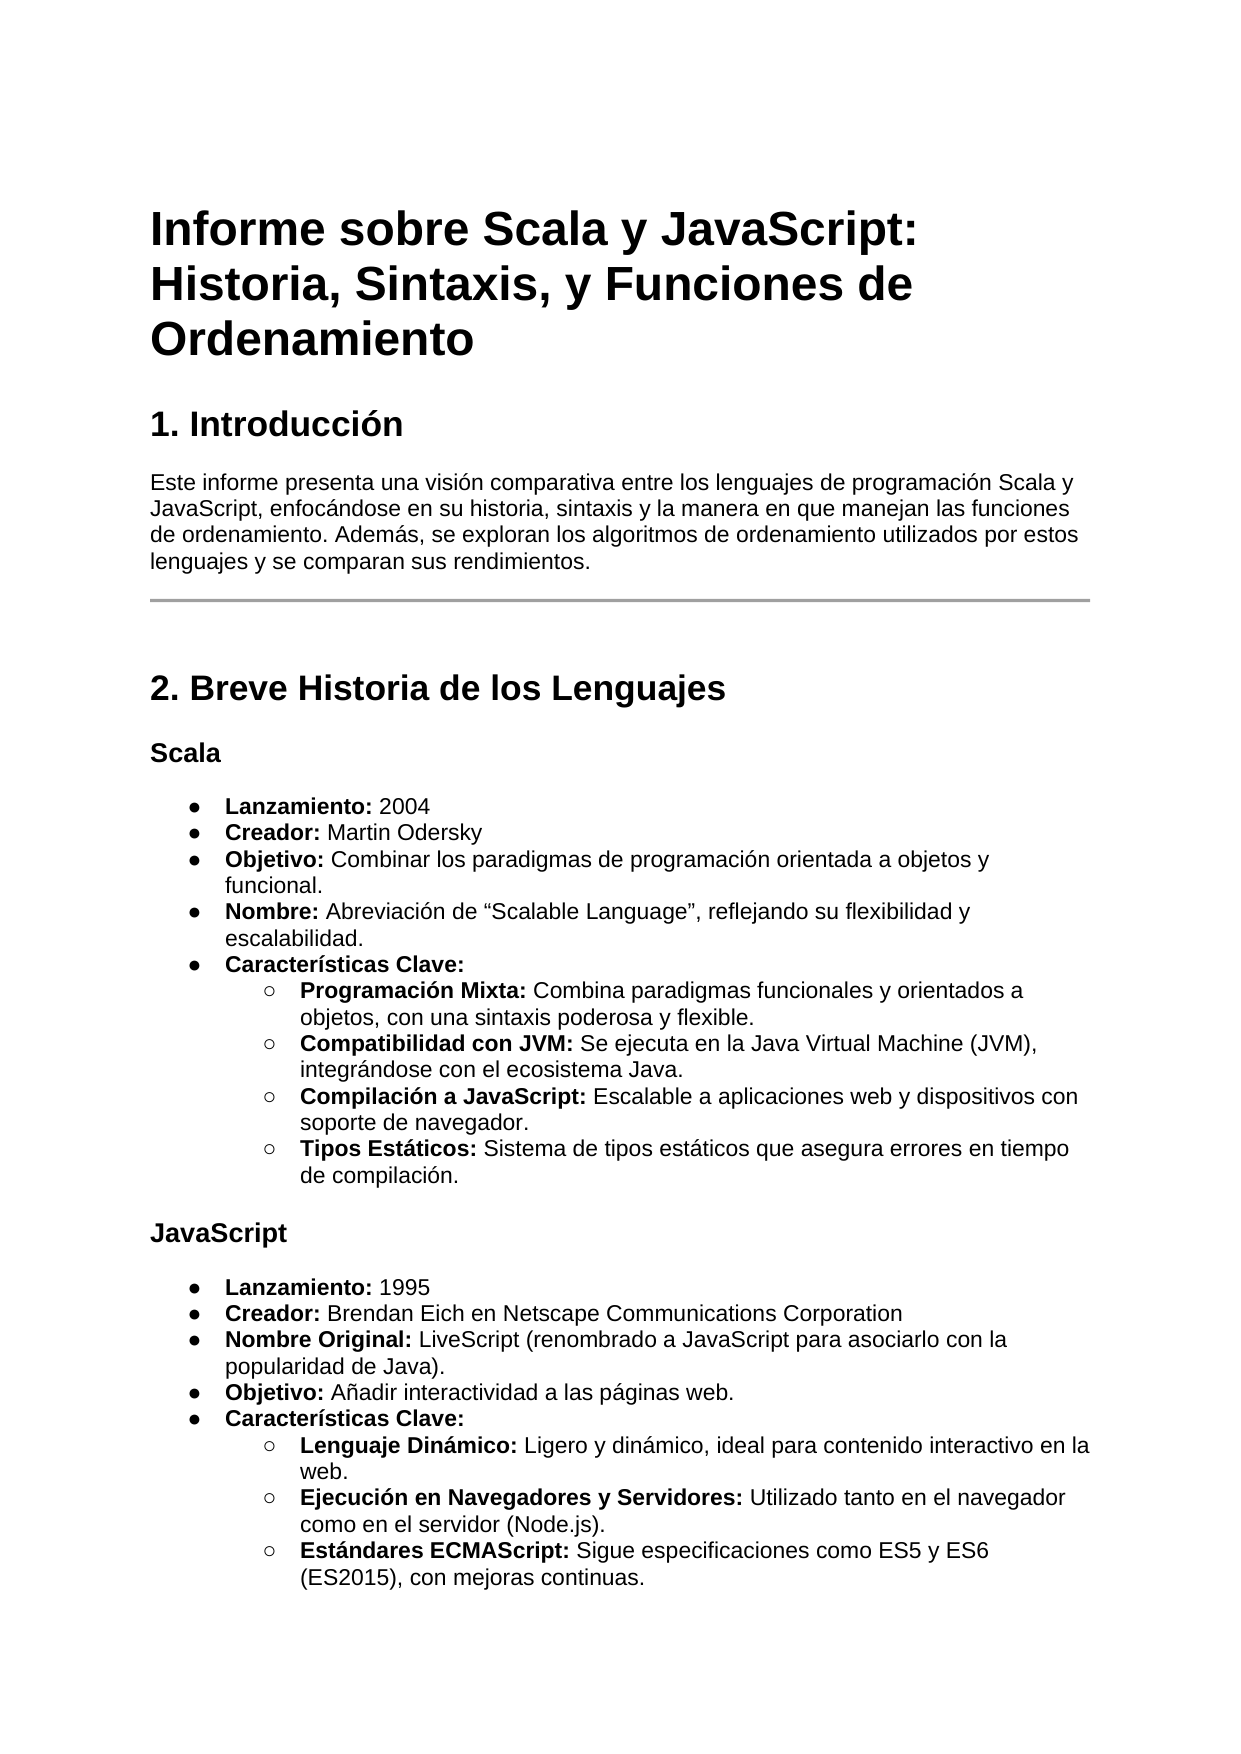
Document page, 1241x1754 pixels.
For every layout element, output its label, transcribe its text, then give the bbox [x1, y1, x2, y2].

subtitle Informe sobre Scala y JavaScript: Historia, Sintaxis, y Funciones de Ordenamiento [150, 200, 1090, 365]
list Lenguaje Dinámico: Ligero y dinámico, ideal para contenido interactivo en la web. [262, 1432, 1090, 1484]
list Nombre: Abreviación de “Scalable Language”, reflejando su flexibilidad y escalabilidad. [187, 898, 1090, 951]
list Características Clave: [187, 951, 1090, 977]
subtitle 2. Breve Historia de los Lenguajes [150, 667, 1090, 707]
list Estándares ECMAScript: Sigue especificaciones como ES5 y ES6 (ES2015), con mejoras continuas. [262, 1537, 1090, 1590]
list Nombre Original: LiveScript (renombrado a JavaScript para asociarlo con la popularidad de Java). [187, 1326, 1090, 1379]
subtitle Scala [150, 737, 1090, 768]
list Características Clave: [187, 1405, 1090, 1432]
list Compilación a JavaScript: Escalable a aplicaciones web y dispositivos con soporte de navegador. [262, 1083, 1090, 1135]
list Compatibilidad con JVM: Se ejecuta en la Java Virtual Machine (JVM), integrándose con el ecosistema Java. [262, 1030, 1090, 1083]
list Lanzamiento: 2004 [187, 793, 1090, 819]
list Objetivo: Añadir interactividad a las páginas web. [187, 1379, 1090, 1405]
subtitle JavaScript [150, 1217, 1090, 1248]
list Lanzamiento: 1995 [187, 1273, 1090, 1300]
list Programación Mixta: Combina paradigmas funcionales y orientados a objetos, con una sintaxis poderosa y flexible. [262, 977, 1090, 1030]
list Ejecución en Navegadores y Servidores: Utilizado tanto en el navegador como en el servidor (Node.js). [262, 1484, 1090, 1537]
list Objetivo: Combinar los paradigmas de programación orientada a objetos y funcional. [187, 846, 1090, 898]
subtitle 1. Introducción [150, 403, 1090, 443]
list Tipos Estáticos: Sistema de tipos estáticos que asegura errores en tiempo de compilación. [262, 1135, 1090, 1188]
text Este informe presenta una visión comparativa entre los lenguajes de programación Scala y JavaScript, enfocándose en su historia, sintaxis y la manera en que manejan las funciones de ordenamiento. Además, se exploran los algoritmos de ordenamiento utilizados por estos lenguajes y se comparan sus rendimientos. [150, 468, 1090, 574]
list Creador: Brendan Eich en Netscape Communications Corporation [187, 1300, 1090, 1326]
list Creador: Martin Odersky [187, 819, 1090, 846]
